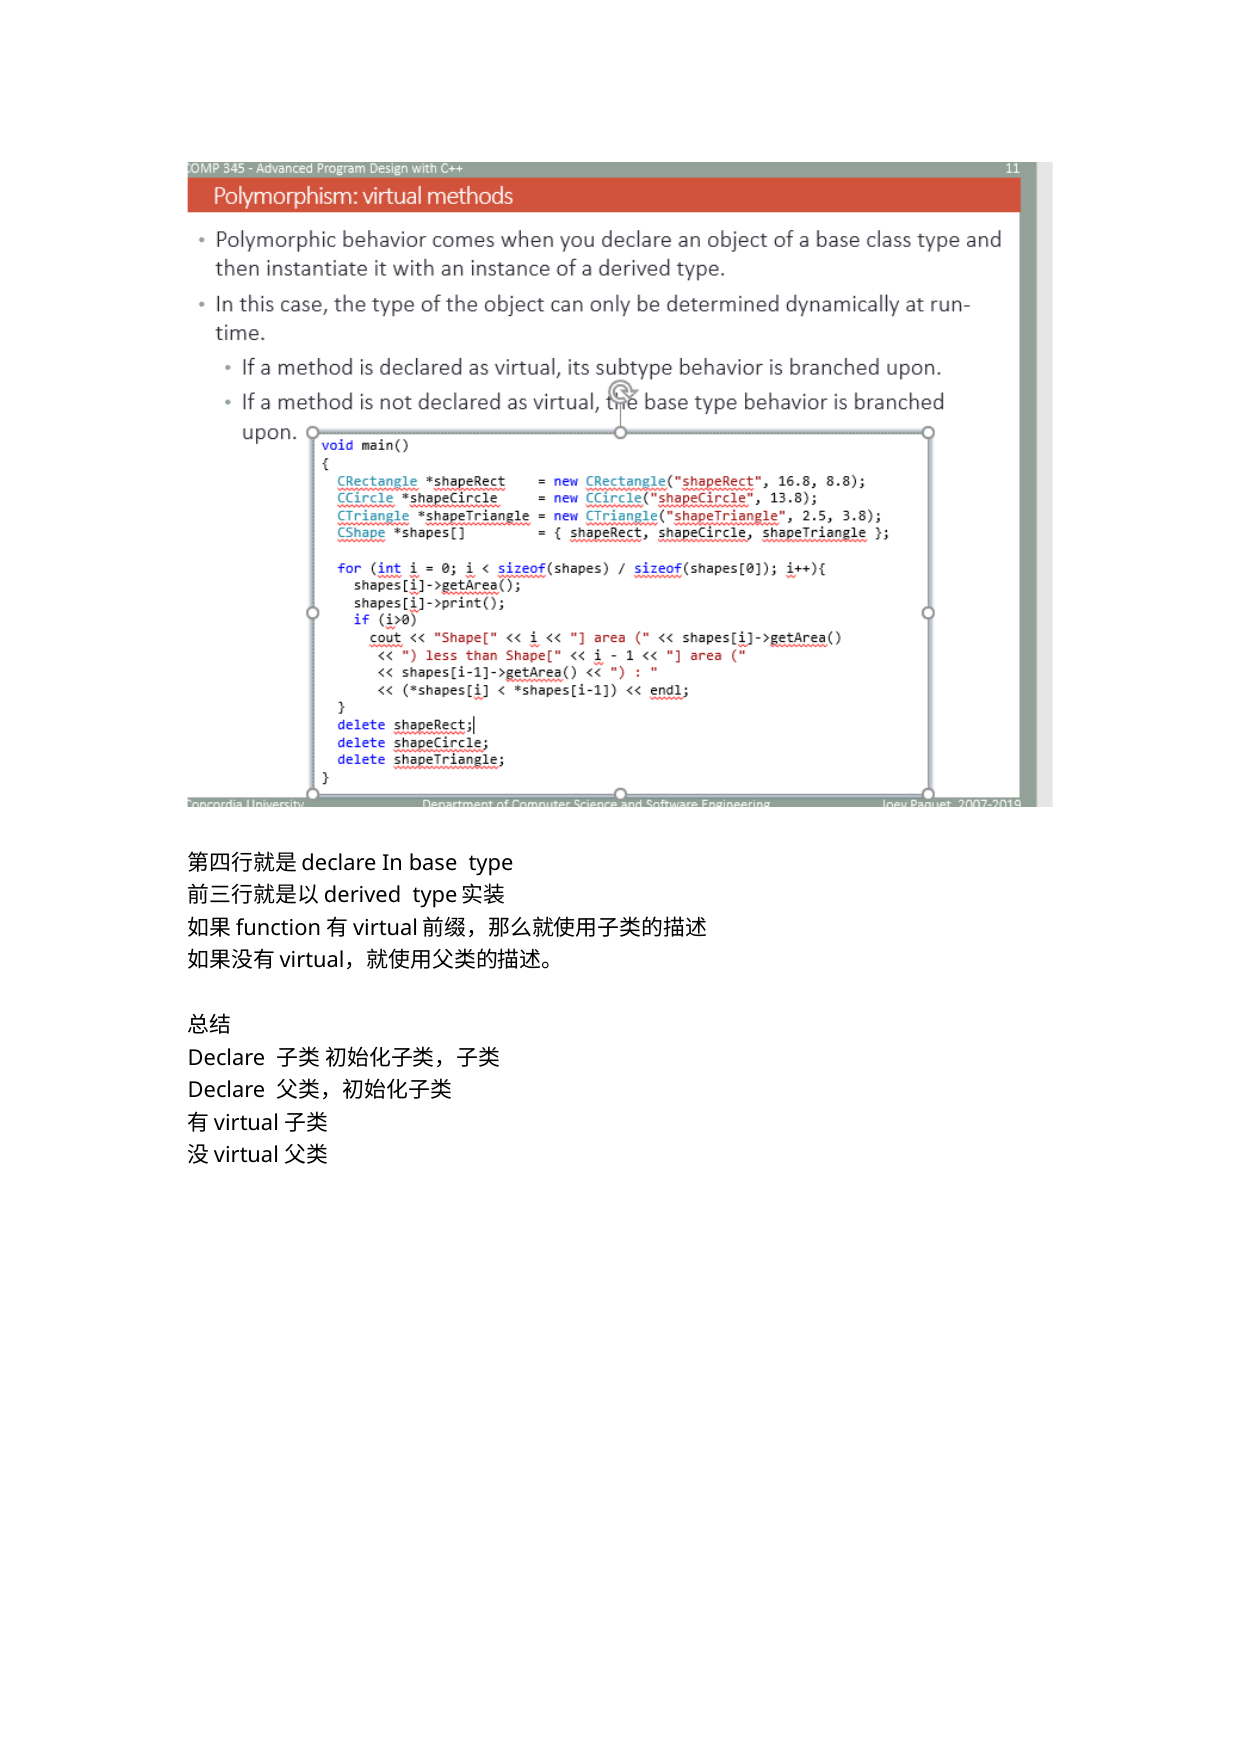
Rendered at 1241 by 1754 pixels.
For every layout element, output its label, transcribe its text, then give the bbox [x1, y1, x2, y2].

text 如果function 有virtual前缀，那么就使用子类的描述 [187, 909, 1053, 942]
text Declare 子类 初始化子类，子类 [187, 1039, 1053, 1072]
text 没virtual 父类 [187, 1137, 1053, 1169]
text 有virtual 子类 [187, 1104, 1053, 1137]
text 第四行就是declare In base type [187, 844, 1053, 877]
text 总结 [187, 1007, 1053, 1039]
text 如果没有virtual，就使用父类的描述。 [187, 942, 1053, 974]
text Declare 父类，初始化子类 [187, 1072, 1053, 1104]
picture [187, 162, 1053, 807]
text 前三行就是以 derived type实装 [187, 877, 1053, 909]
